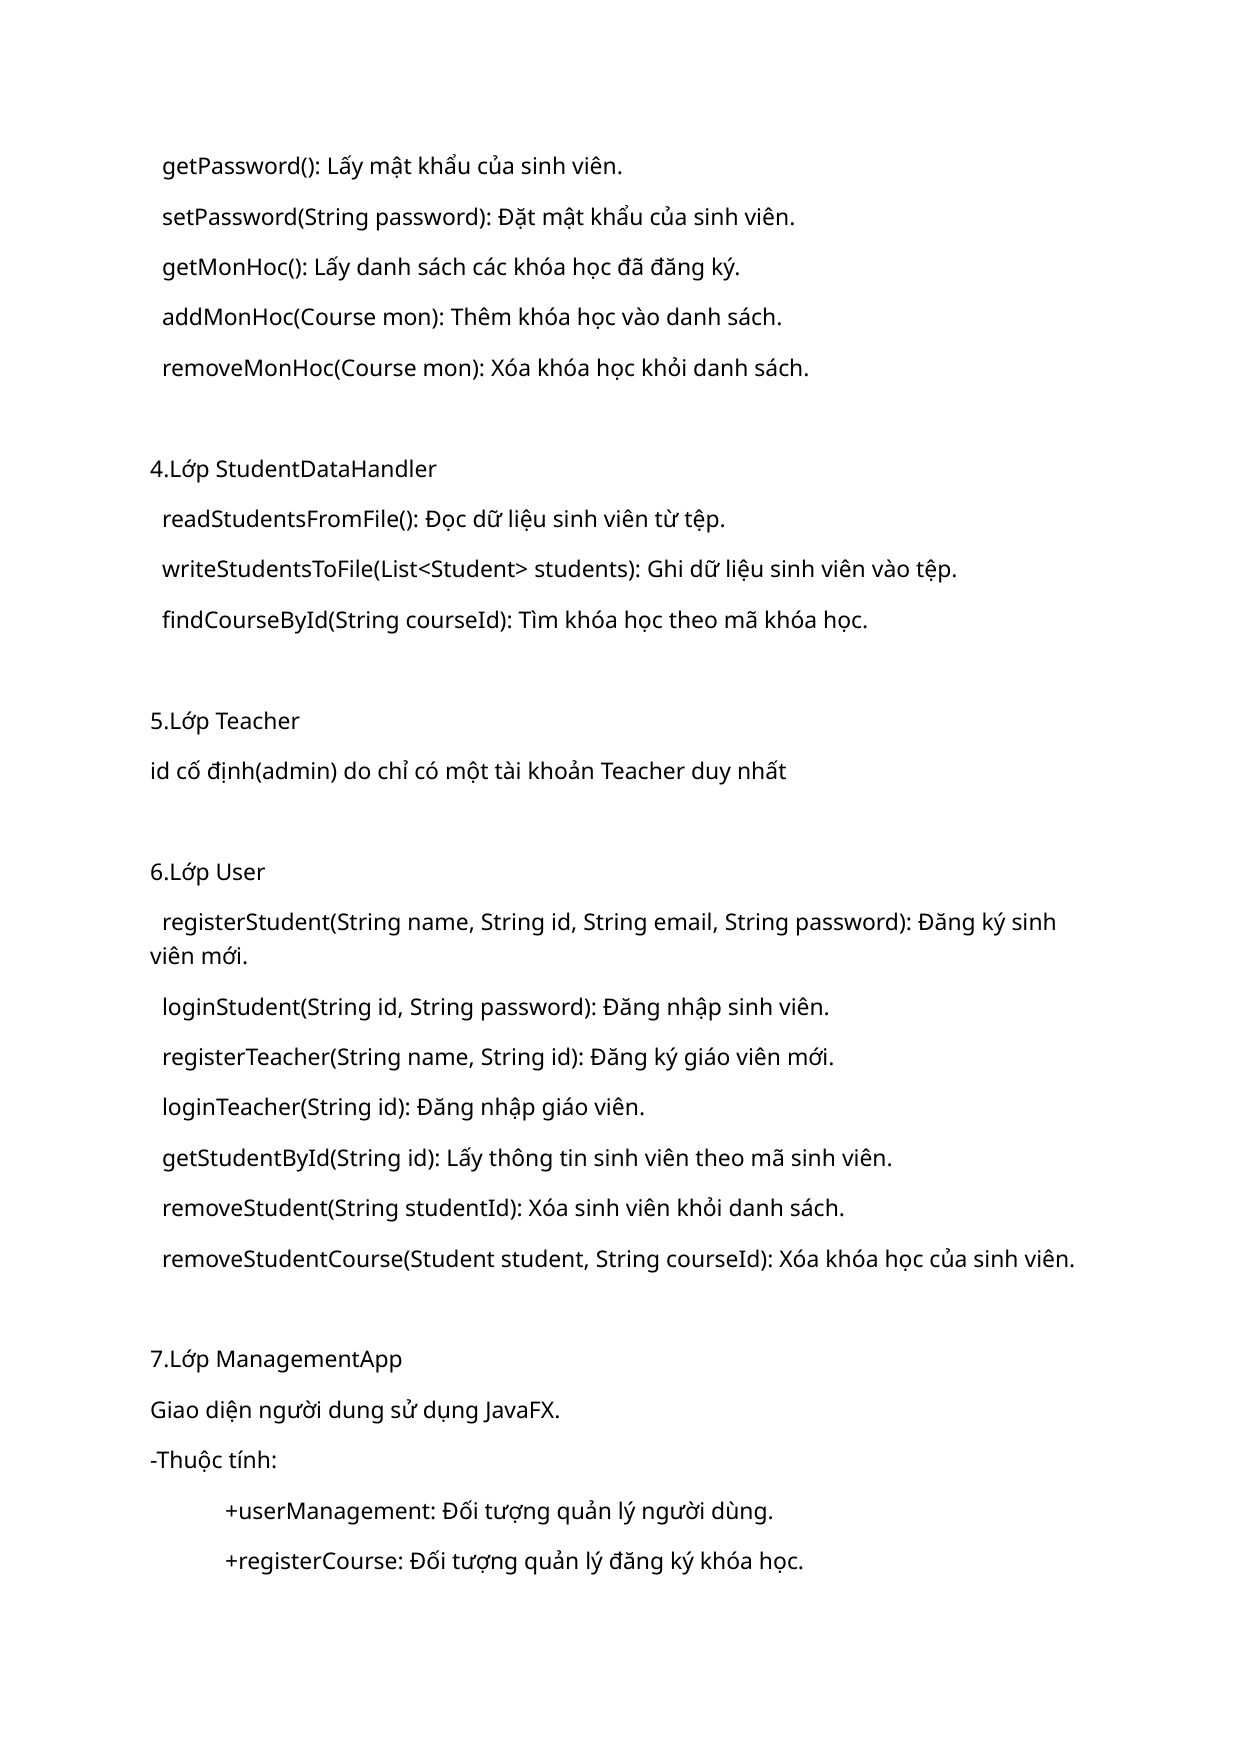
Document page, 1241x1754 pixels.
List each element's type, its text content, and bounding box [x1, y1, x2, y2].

text getMonHoc(): Lấy danh sách các khóa học đã đăng ký. [150, 251, 1090, 282]
text id cố định(admin) do chỉ có một tài khoản Teacher duy nhất [150, 755, 1090, 786]
text removeStudentCourse(Student student, String courseId): Xóa khóa học của sinh viên. [150, 1242, 1090, 1274]
text loginStudent(String id, String password): Đăng nhập sinh viên. [150, 990, 1090, 1022]
text readStudentsFromFile(): Đọc dữ liệu sinh viên từ tệp. [150, 503, 1090, 534]
text findCourseById(String courseId): Tìm khóa học theo mã khóa học. [150, 604, 1090, 635]
text +userManagement: Đối tượng quản lý người dùng. [150, 1494, 1090, 1526]
text 6.Lớp User [150, 856, 1090, 887]
text removeStudent(String studentId): Xóa sinh viên khỏi danh sách. [150, 1192, 1090, 1223]
text getPassword(): Lấy mật khẩu của sinh viên. [150, 150, 1090, 181]
text setPassword(String password): Đặt mật khẩu của sinh viên. [150, 200, 1090, 232]
text addMonHoc(Course mon): Thêm khóa học vào danh sách. [150, 301, 1090, 332]
text 7.Lớp ManagementApp [150, 1343, 1090, 1374]
text Giao diện người dung sử dụng JavaFX. [150, 1394, 1090, 1425]
text -Thuộc tính: [150, 1444, 1090, 1475]
text 5.Lớp Teacher [150, 704, 1090, 736]
text registerStudent(String name, String id, String email, String password): Đăng ký sinh viên mới. [150, 906, 1090, 971]
text loginTeacher(String id): Đăng nhập giáo viên. [150, 1091, 1090, 1122]
text registerTeacher(String name, String id): Đăng ký giáo viên mới. [150, 1041, 1090, 1072]
text writeStudentsToFile(List<Student> students): Ghi dữ liệu sinh viên vào tệp. [150, 553, 1090, 584]
text 4.Lớp StudentDataHandler [150, 452, 1090, 484]
text +registerCourse: Đối tượng quản lý đăng ký khóa học. [150, 1545, 1090, 1576]
text removeMonHoc(Course mon): Xóa khóa học khỏi danh sách. [150, 352, 1090, 383]
text getStudentById(String id): Lấy thông tin sinh viên theo mã sinh viên. [150, 1142, 1090, 1173]
